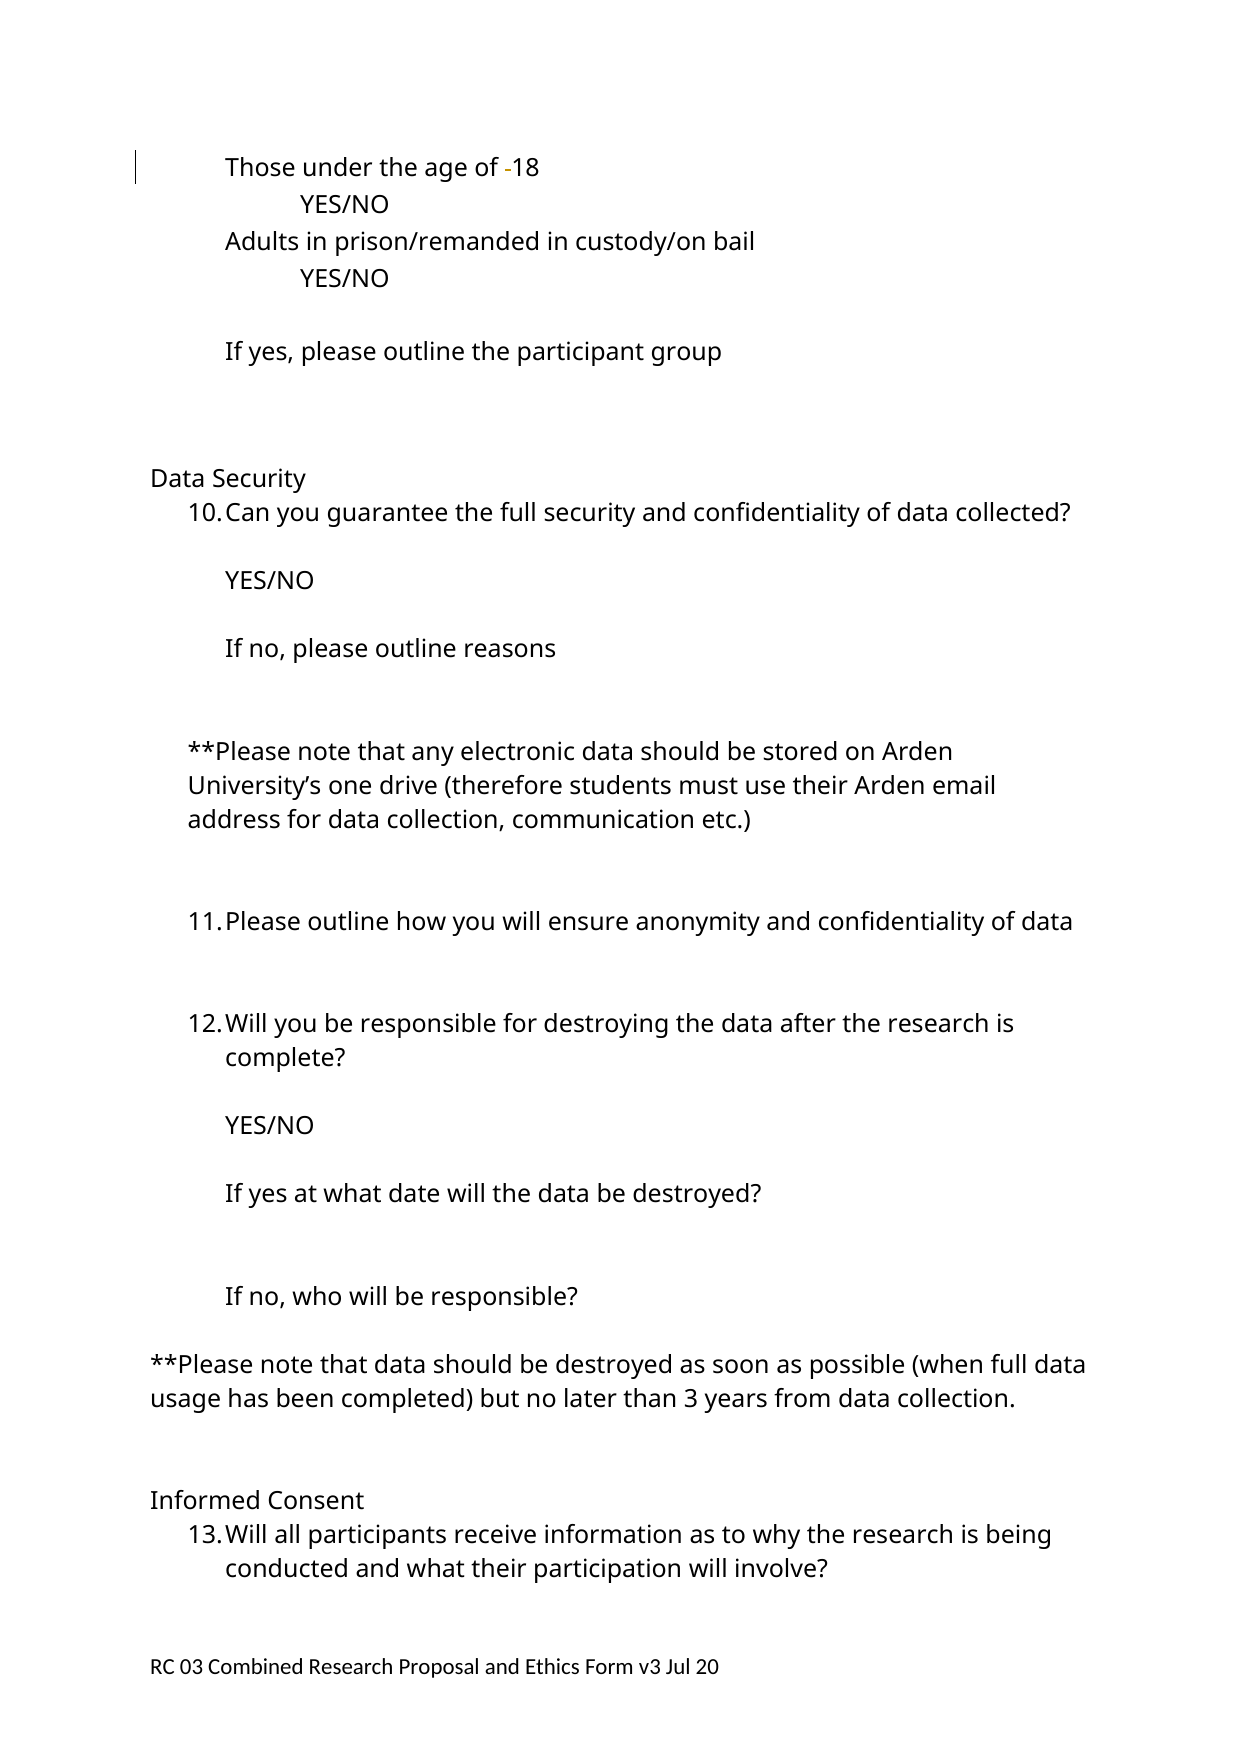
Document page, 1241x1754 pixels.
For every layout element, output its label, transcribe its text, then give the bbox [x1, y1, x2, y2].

text If no, please outline reasons [150, 631, 1090, 665]
list Please outline how you will ensure anonymity and confidentiality of data [187, 904, 1090, 938]
list Can you guarantee the full security and confidentiality of data collected? [187, 495, 1090, 529]
text YES/NO [225, 1108, 1090, 1142]
list Will all participants receive information as to why the research is being conducted and what their participation will involve? [187, 1517, 1090, 1585]
text Adults in prison/remanded in custody/on bail YES/NO [225, 223, 1090, 294]
list Will you be responsible for destroying the data after the research is complete? [187, 1006, 1090, 1074]
text If yes, please outline the participant group [225, 334, 1090, 368]
text **Please note that any electronic data should be stored on Arden University’s one drive (therefore students must use their Arden email address for data collection, communication etc.) [187, 733, 1090, 836]
subtitle Data Security [150, 461, 1090, 495]
text If yes at what date will the data be destroyed? [225, 1176, 1090, 1210]
subtitle Informed Consent [150, 1483, 1090, 1517]
text If no, who will be responsible? [225, 1278, 1090, 1312]
text YES/NO [150, 563, 1090, 597]
text Those under the age of 18 YES/NO [225, 150, 1090, 221]
text **Please note that data should be destroyed as soon as possible (when full data usage has been completed) but no later than 3 years from data collection. [150, 1346, 1090, 1414]
